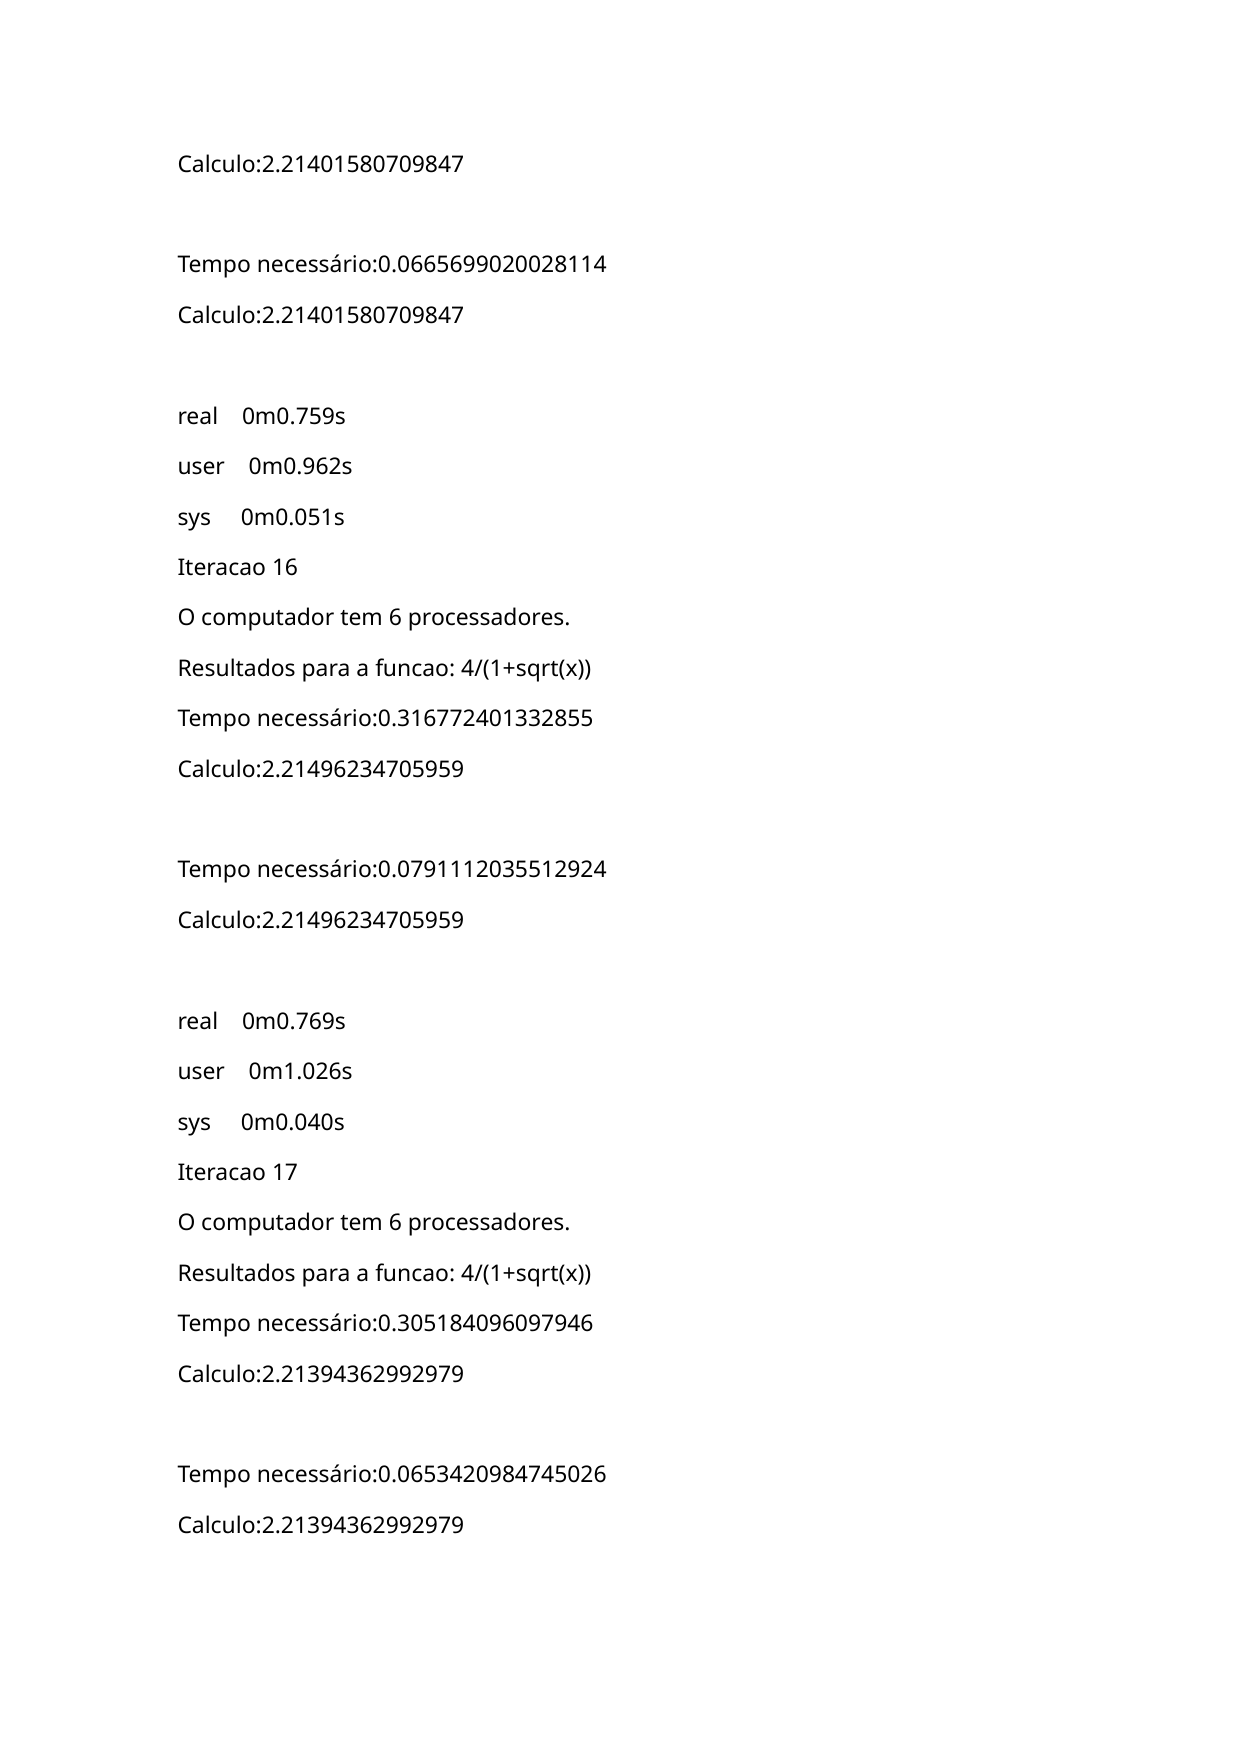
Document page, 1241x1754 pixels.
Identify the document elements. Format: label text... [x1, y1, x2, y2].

text real 0m0.769s [177, 1005, 1063, 1036]
text Resultados para a funcao: 4/(1+sqrt(x)) [177, 1257, 1063, 1288]
text user 0m0.962s [177, 450, 1063, 481]
text Iteracao 16 [177, 551, 1063, 582]
text user 0m1.026s [177, 1055, 1063, 1086]
text Calculo:2.21401580709847 [177, 299, 1063, 330]
text O computador tem 6 processadores. [177, 601, 1063, 633]
text Calculo:2.21496234705959 [177, 904, 1063, 935]
text sys 0m0.051s [177, 501, 1063, 532]
text O computador tem 6 processadores. [177, 1206, 1063, 1238]
text Tempo necessário:0.0791112035512924 [177, 853, 1063, 885]
text sys 0m0.040s [177, 1106, 1063, 1137]
text Calculo:2.21394362992979 [177, 1358, 1063, 1389]
text Tempo necessário:0.0653420984745026 [177, 1458, 1063, 1490]
text Calculo:2.21496234705959 [177, 753, 1063, 784]
text Tempo necessário:0.305184096097946 [177, 1307, 1063, 1338]
text Calculo:2.21394362992979 [177, 1509, 1063, 1540]
text real 0m0.759s [177, 400, 1063, 431]
text Tempo necessário:0.0665699020028114 [177, 248, 1063, 280]
text Tempo necessário:0.316772401332855 [177, 702, 1063, 733]
text Iteracao 17 [177, 1156, 1063, 1187]
text Calculo:2.21401580709847 [177, 148, 1063, 179]
text Resultados para a funcao: 4/(1+sqrt(x)) [177, 652, 1063, 683]
